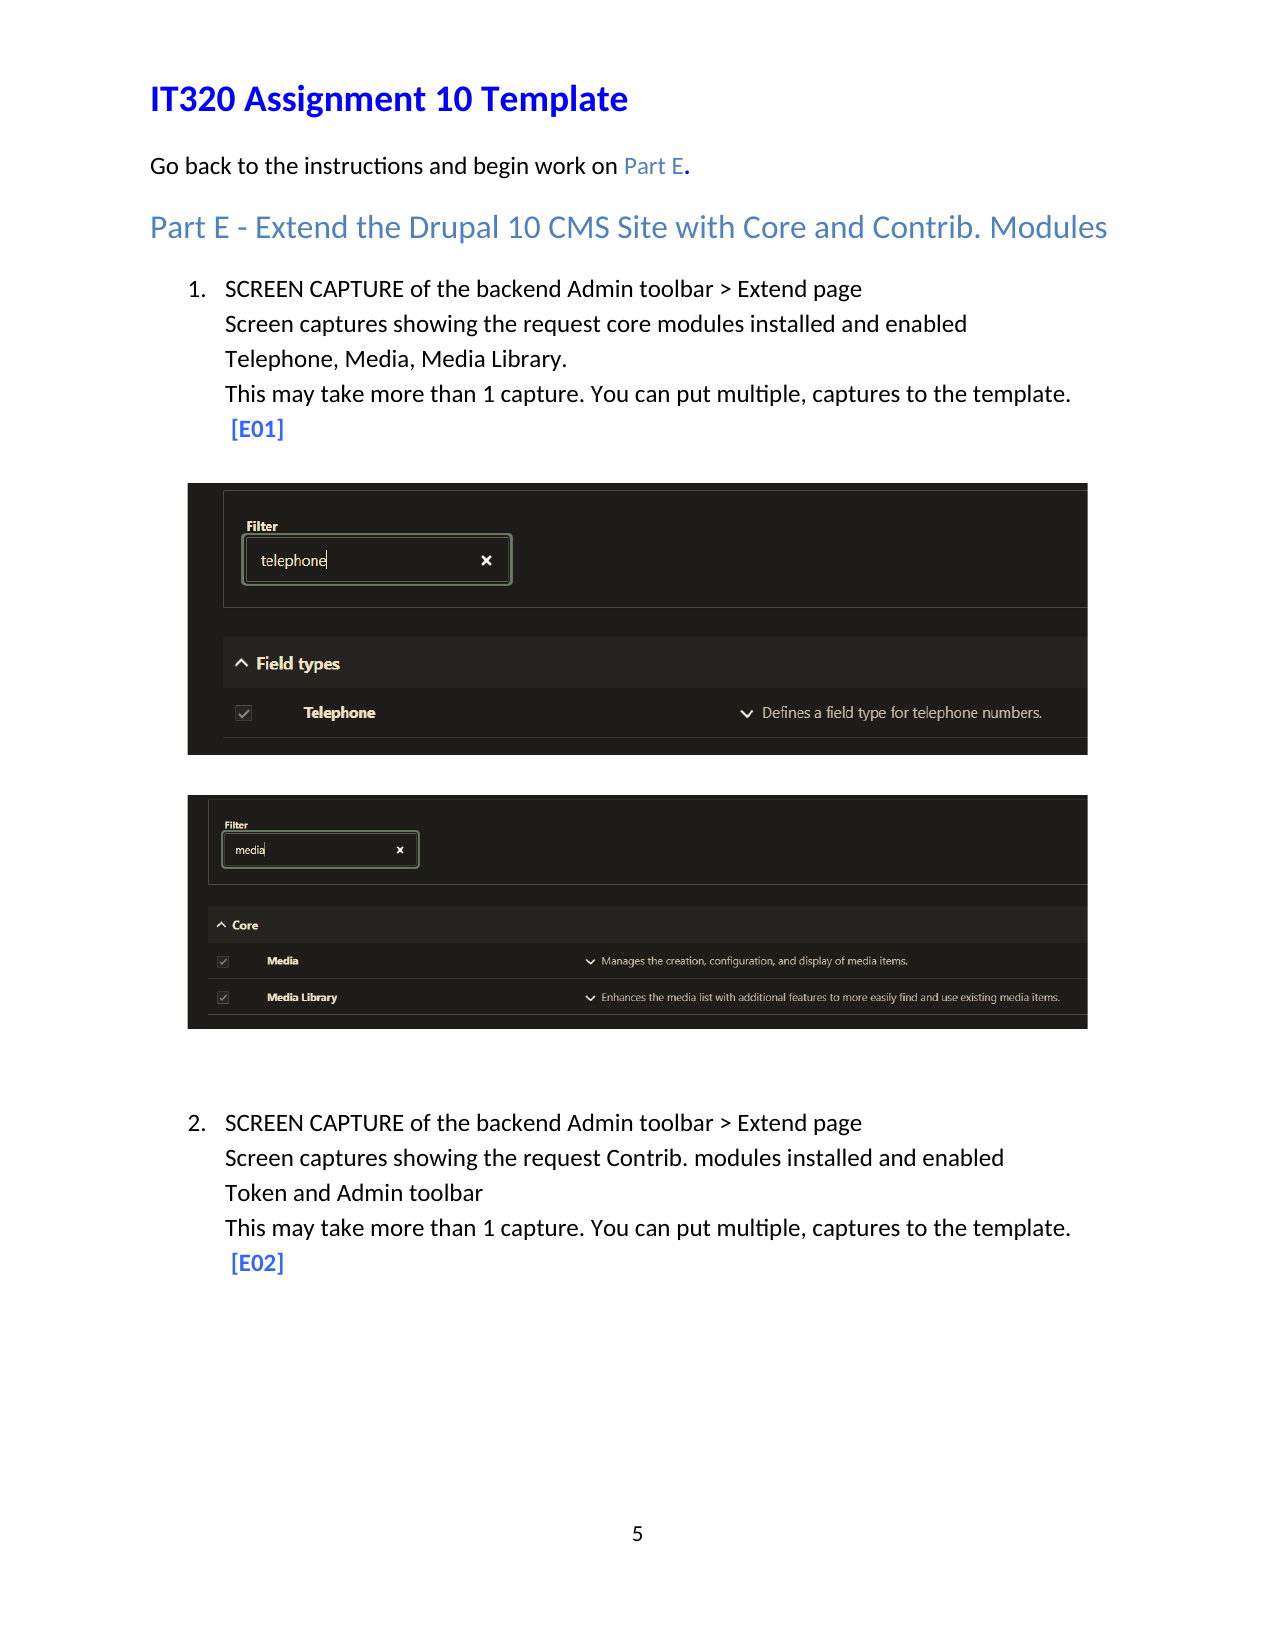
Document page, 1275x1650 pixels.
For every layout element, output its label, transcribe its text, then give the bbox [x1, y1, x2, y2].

list SCREEN CAPTURE of the backend Admin toolbar > Extend page Screen captures showing the request core modules installed and enabled Telephone, Media, Media Library. This may take more than 1 capture. You can put multiple, captures to the template. [187, 273, 1125, 409]
list SCREEN CAPTURE of the backend Admin toolbar > Extend page Screen captures showing the request Contrib. modules installed and enabled Token and Admin toolbar This may take more than 1 capture. You can put multiple, captures to the template. [187, 1107, 1125, 1243]
list [E02] [225, 1247, 1125, 1278]
list [E01] [225, 413, 1125, 444]
text Part E - Extend the Drupal 10 CMS Site with Core and Contrib. Modules [150, 206, 1125, 247]
picture [187, 795, 1088, 1029]
picture [187, 483, 1088, 755]
text Go back to the instructions and begin work on Part E. [150, 150, 1125, 181]
